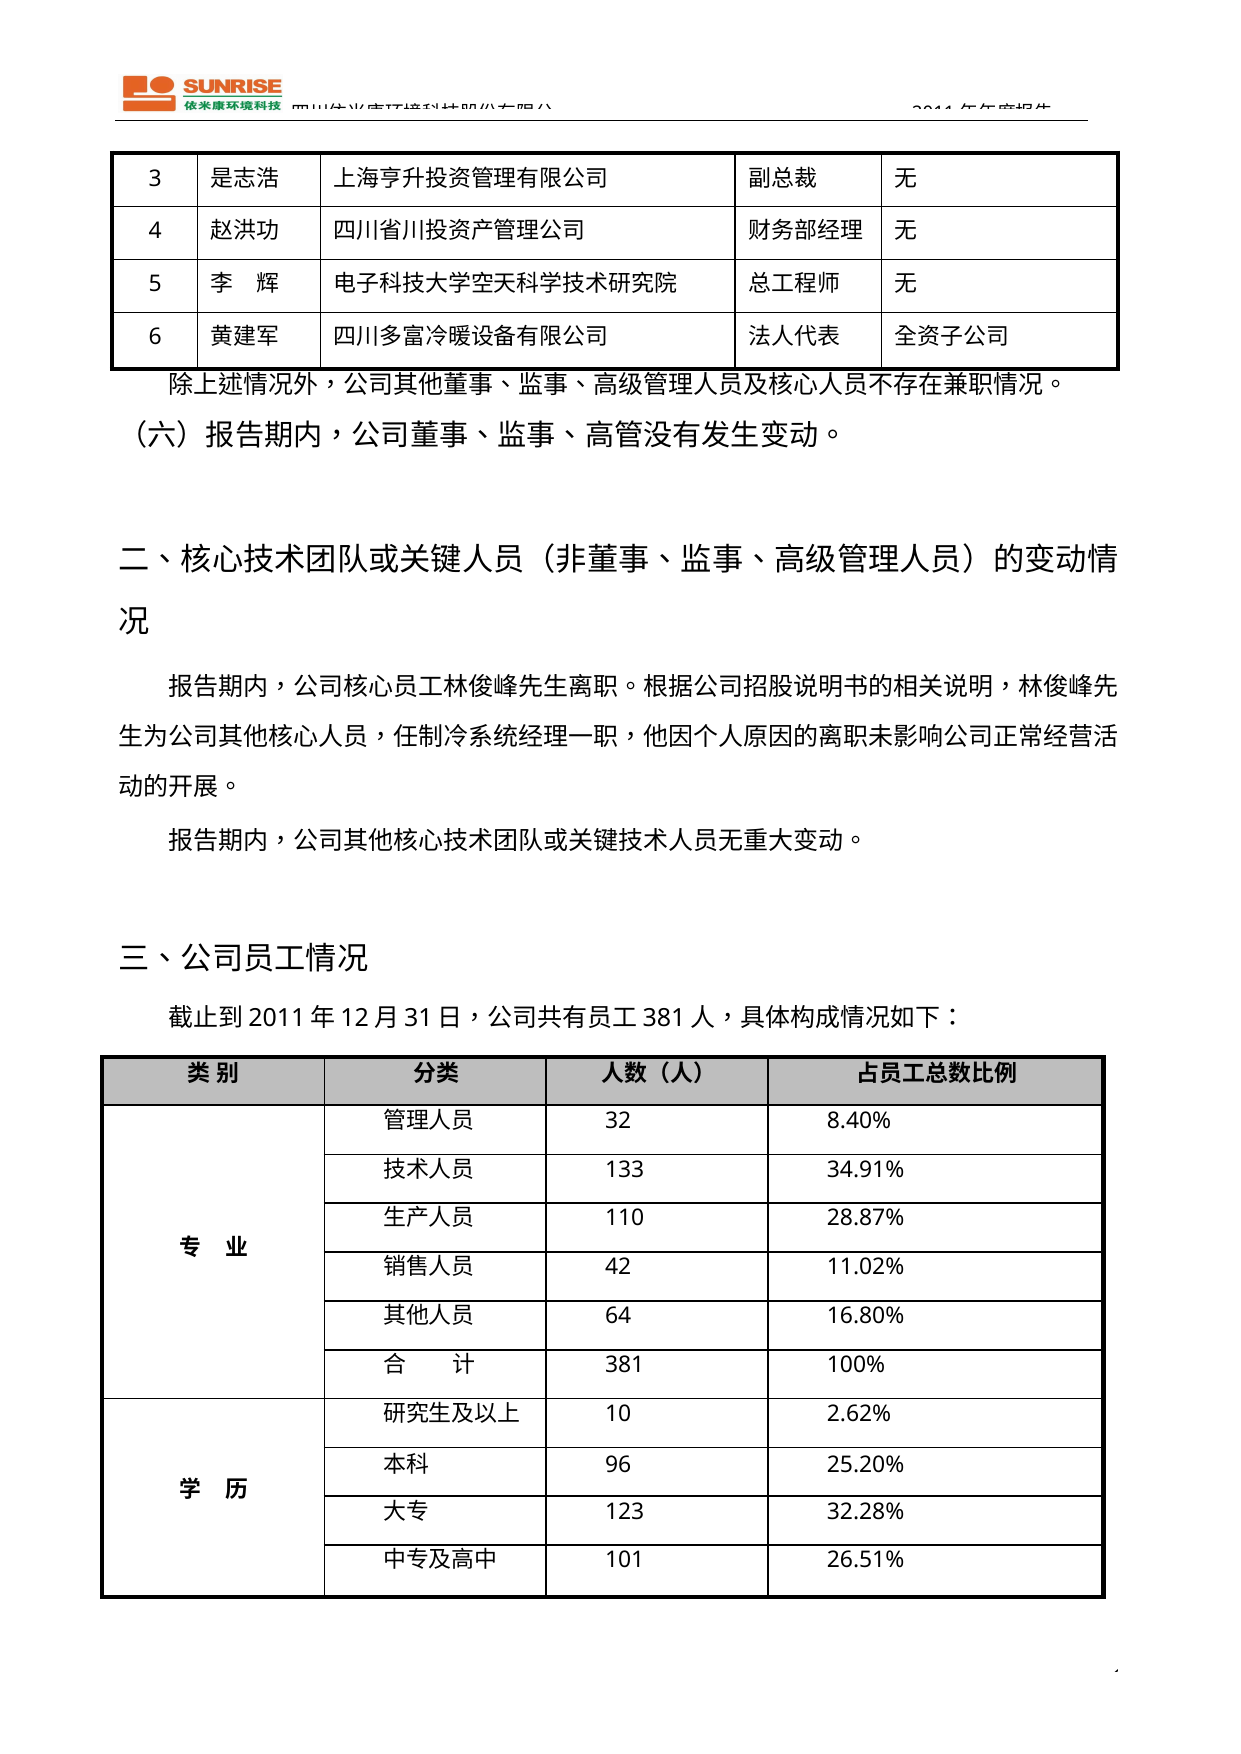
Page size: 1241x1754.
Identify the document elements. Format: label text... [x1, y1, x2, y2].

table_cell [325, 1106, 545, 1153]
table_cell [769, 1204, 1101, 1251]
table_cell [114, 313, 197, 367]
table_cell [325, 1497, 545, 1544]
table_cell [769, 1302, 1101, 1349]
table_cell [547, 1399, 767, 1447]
subtitle 二、核心技术团队或关键人员（非董事、监事、高级管理人员）的变动情 况 [118, 536, 1128, 642]
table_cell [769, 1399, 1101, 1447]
text 截止到2011年12月31日，公司共有员工381人，具体构成情况如下： [168, 999, 1128, 1033]
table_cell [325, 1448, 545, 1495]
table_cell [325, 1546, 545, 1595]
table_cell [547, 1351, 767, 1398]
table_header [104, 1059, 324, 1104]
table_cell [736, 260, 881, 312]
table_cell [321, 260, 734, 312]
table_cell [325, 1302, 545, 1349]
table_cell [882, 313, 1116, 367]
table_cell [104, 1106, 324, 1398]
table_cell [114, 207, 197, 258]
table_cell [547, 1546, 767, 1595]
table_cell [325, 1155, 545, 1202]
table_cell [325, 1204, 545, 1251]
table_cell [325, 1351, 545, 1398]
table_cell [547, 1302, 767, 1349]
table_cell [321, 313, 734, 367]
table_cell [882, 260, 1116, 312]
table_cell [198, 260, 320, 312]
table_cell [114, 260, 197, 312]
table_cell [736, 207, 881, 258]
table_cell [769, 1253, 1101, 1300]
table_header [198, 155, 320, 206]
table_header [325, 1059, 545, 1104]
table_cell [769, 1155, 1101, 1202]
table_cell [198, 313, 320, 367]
text 除上述情况外，公司其他董事、监事、高级管理人员及核心人员不存在兼职情况。 [168, 371, 1128, 399]
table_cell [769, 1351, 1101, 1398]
picture [118, 74, 283, 113]
subtitle 三、公司员工情况 [118, 936, 1128, 978]
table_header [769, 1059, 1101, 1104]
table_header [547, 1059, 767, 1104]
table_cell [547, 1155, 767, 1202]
text 报告期内，公司核心员工林俊峰先生离职。根据公司招股说明书的相关说明，林俊峰先 生为公司其他核心人员，任制冷系统经理一职，他因个人原因的离职未影响公司正常经营活 动的开展。 [118, 668, 1122, 803]
text 报告期内，公司其他核心技术团队或关键技术人员无重大变动。 [168, 823, 1128, 857]
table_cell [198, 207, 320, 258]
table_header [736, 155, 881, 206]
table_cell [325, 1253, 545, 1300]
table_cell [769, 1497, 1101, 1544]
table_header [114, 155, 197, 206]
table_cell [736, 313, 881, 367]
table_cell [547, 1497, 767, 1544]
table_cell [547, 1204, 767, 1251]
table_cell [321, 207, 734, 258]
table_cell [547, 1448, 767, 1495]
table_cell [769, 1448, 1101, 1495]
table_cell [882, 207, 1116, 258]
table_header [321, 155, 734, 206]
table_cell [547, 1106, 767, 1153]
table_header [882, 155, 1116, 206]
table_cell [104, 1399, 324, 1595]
subtitle （六）报告期内，公司董事、监事、高管没有发生变动。 [118, 414, 1128, 454]
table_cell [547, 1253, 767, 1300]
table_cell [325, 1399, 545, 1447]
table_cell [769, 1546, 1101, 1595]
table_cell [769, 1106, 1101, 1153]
